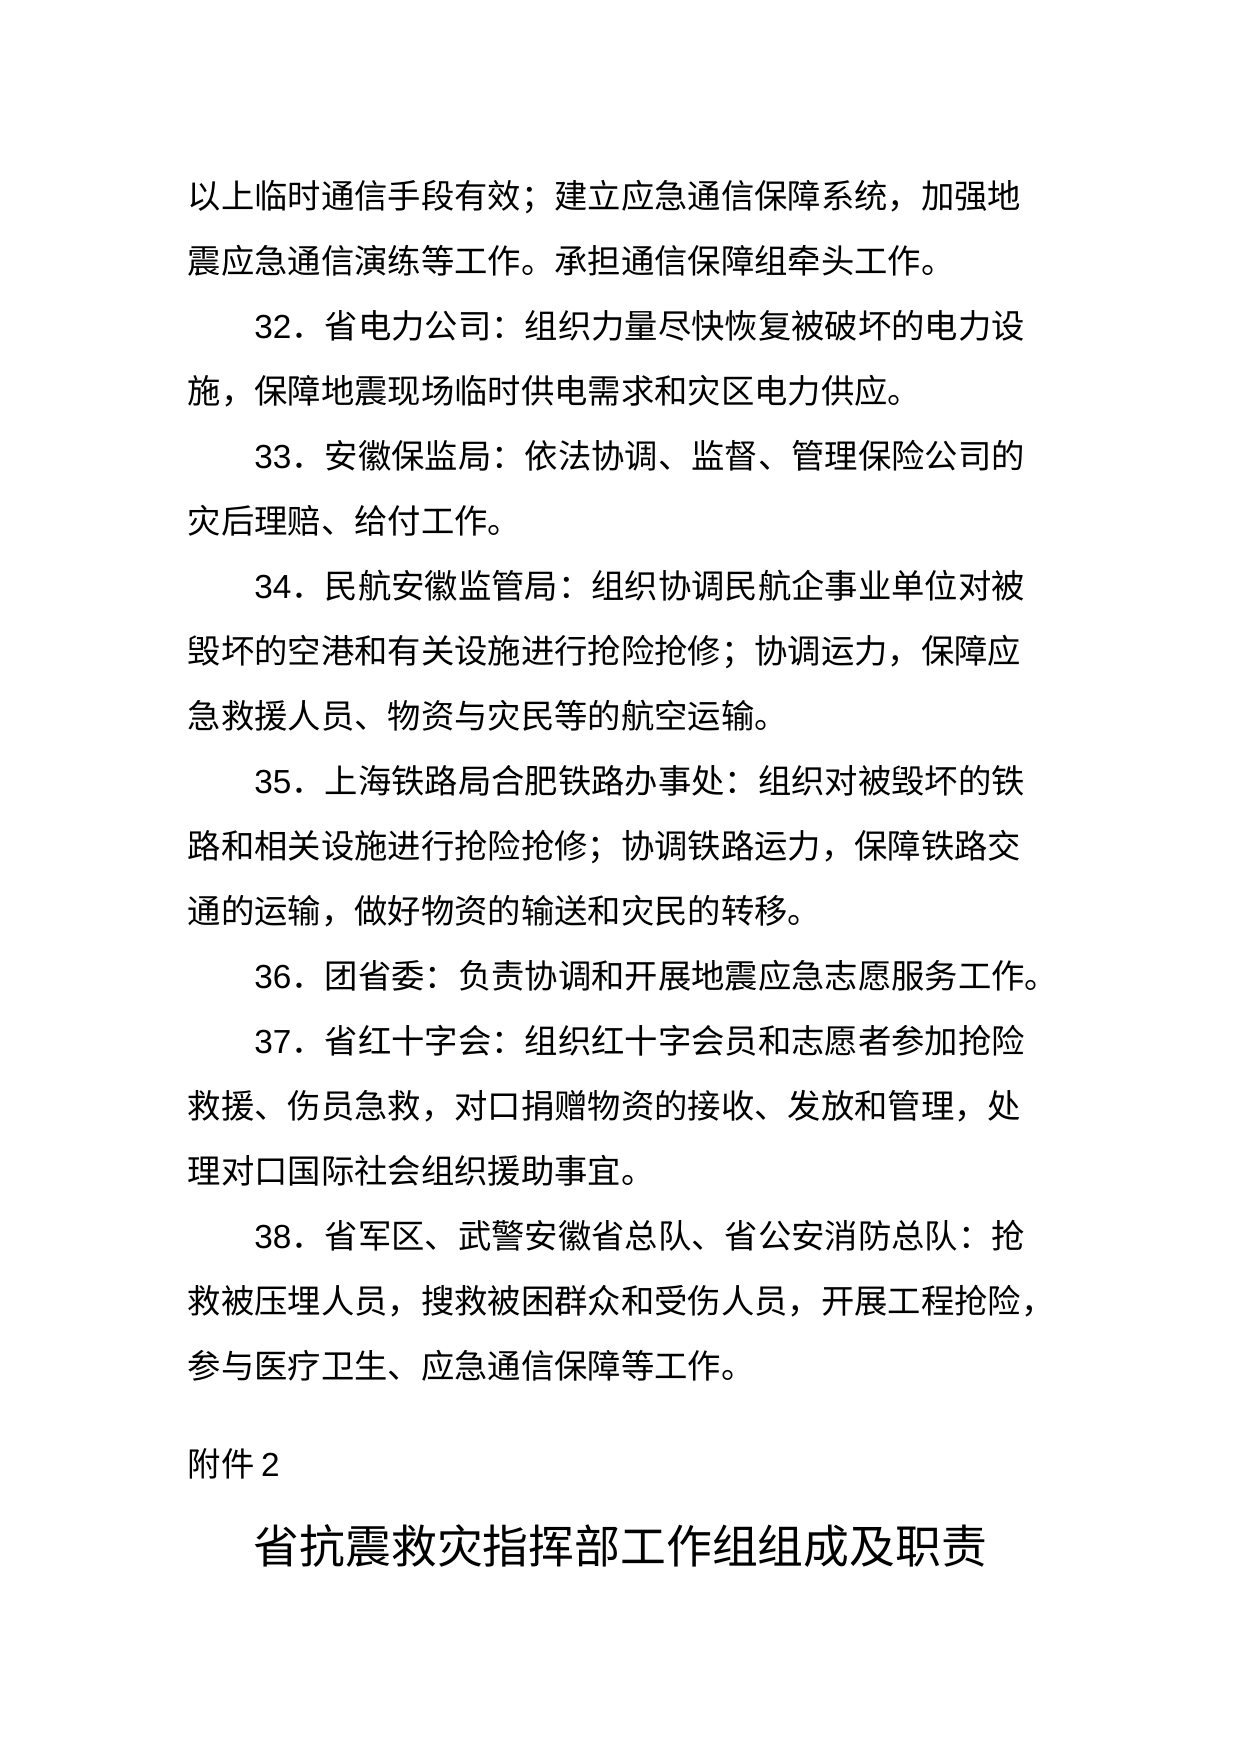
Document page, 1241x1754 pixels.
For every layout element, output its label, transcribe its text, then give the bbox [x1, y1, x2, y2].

text 35．上海铁路局合肥铁路办事处：组织对被毁坏的铁路和相关设施进行抢险抢修；协调铁路运力，保障铁路交通的运输，做好物资的输送和灾民的转移。 [187, 747, 1053, 942]
text 36．团省委：负责协调和开展地震应急志愿服务工作。 [187, 942, 1053, 1007]
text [187, 162, 1053, 292]
text 32．省电力公司：组织力量尽快恢复被破坏的电力设施，保障地震现场临时供电需求和灾区电力供应。 [187, 292, 1053, 422]
text 附件2 [187, 1429, 1053, 1494]
text 37．省红十字会：组织红十字会员和志愿者参加抢险救援、伤员急救，对口捐赠物资的接收、发放和管理，处理对口国际社会组织援助事宜。 [187, 1007, 1053, 1202]
text 33．安徽保监局：依法协调、监督、管理保险公司的灾后理赔、给付工作。 [187, 422, 1053, 552]
text 38．省军区、武警安徽省总队、省公安消防总队：抢救被压埋人员，搜救被困群众和受伤人员，开展工程抢险，参与医疗卫生、应急通信保障等工作。 [187, 1202, 1053, 1397]
text 34．民航安徽监管局：组织协调民航企事业单位对被毁坏的空港和有关设施进行抢险抢修；协调运力，保障应急救援人员、物资与灾民等的航空运输。 [187, 552, 1053, 747]
text 省抗震救灾指挥部工作组组成及职责 [187, 1494, 1053, 1592]
